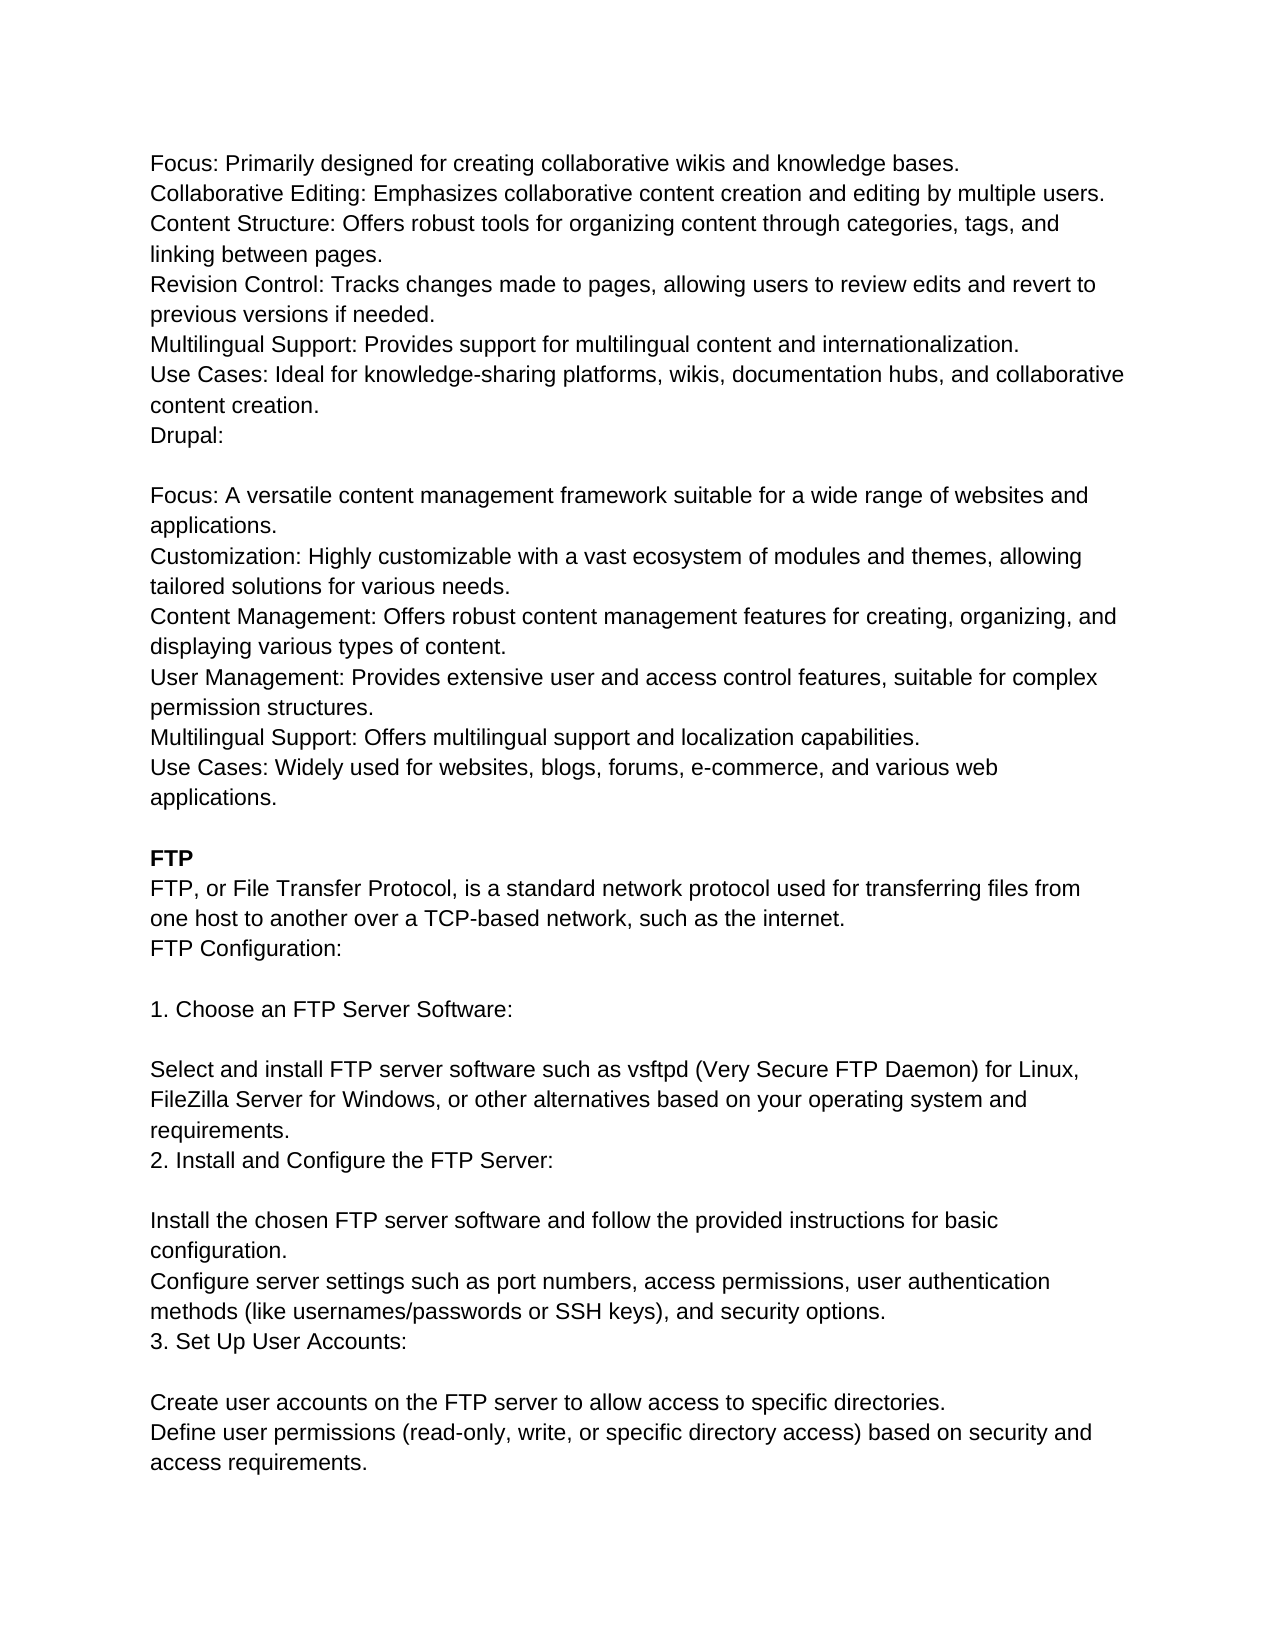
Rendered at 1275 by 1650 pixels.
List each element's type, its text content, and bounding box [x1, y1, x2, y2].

text 3. Set Up User Accounts: [150, 1328, 1125, 1354]
text Drupal: [150, 422, 1125, 448]
text Create user accounts on the FTP server to allow access to specific directories. [150, 1388, 1125, 1415]
text Use Cases: Widely used for websites, blogs, forums, e-commerce, and various web applications. [150, 754, 1125, 811]
text Configure server settings such as port numbers, access permissions, user authentication methods (like usernames/passwords or SSH keys), and security options. [150, 1268, 1125, 1324]
text Define user permissions (read-only, write, or specific directory access) based on security and access requirements. [150, 1419, 1125, 1475]
text Customization: Highly customizable with a vast ecosystem of modules and themes, allowing tailored solutions for various needs. [150, 543, 1125, 599]
text Select and install FTP server software such as vsftpd (Very Secure FTP Daemon) for Linux, FileZilla Server for Windows, or other alternatives based on your operating system and requirements. [150, 1056, 1125, 1143]
text Revision Control: Tracks changes made to pages, allowing users to review edits and revert to previous versions if needed. [150, 271, 1125, 327]
text Multilingual Support: Offers multilingual support and localization capabilities. [150, 724, 1125, 750]
text Focus: A versatile content management framework suitable for a wide range of websites and applications. [150, 482, 1125, 539]
text FTP [150, 845, 1125, 871]
text Focus: Primarily designed for creating collaborative wikis and knowledge bases. [150, 150, 1125, 176]
text Collaborative Editing: Emphasizes collaborative content creation and editing by multiple users. [150, 180, 1125, 207]
text FTP, or File Transfer Protocol, is a standard network protocol used for transferring files from one host to another over a TCP-based network, such as the internet. [150, 875, 1125, 932]
text Content Management: Offers robust content management features for creating, organizing, and displaying various types of content. [150, 603, 1125, 660]
text Content Structure: Offers robust tools for organizing content through categories, tags, and linking between pages. [150, 210, 1125, 267]
text 2. Install and Configure the FTP Server: [150, 1147, 1125, 1173]
text User Management: Provides extensive user and access control features, suitable for complex permission structures. [150, 663, 1125, 720]
text Use Cases: Ideal for knowledge-sharing platforms, wikis, documentation hubs, and collaborative content creation. [150, 361, 1125, 418]
text Multilingual Support: Provides support for multilingual content and internationalization. [150, 331, 1125, 358]
text Install the chosen FTP server software and follow the provided instructions for basic configuration. [150, 1207, 1125, 1264]
text FTP Configuration: [150, 935, 1125, 962]
text 1. Choose an FTP Server Software: [150, 996, 1125, 1022]
